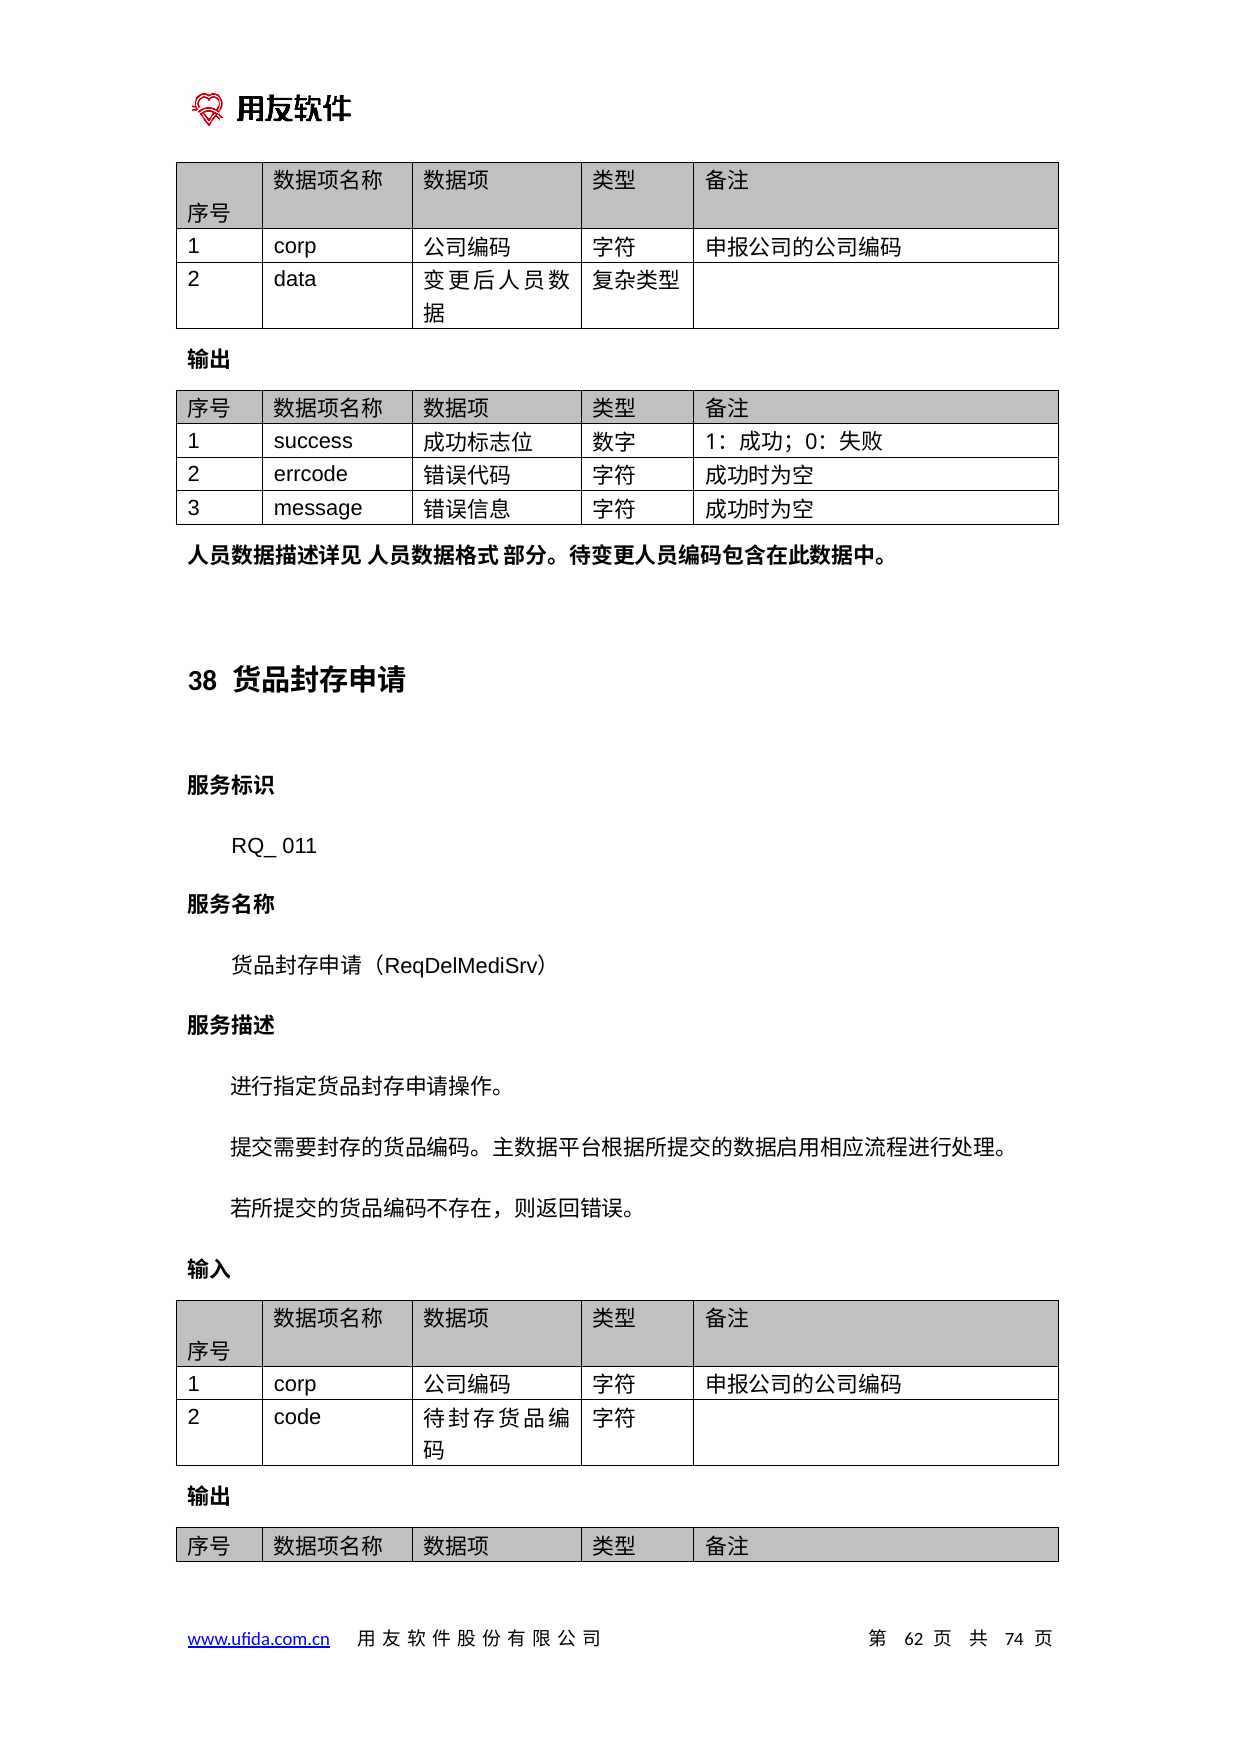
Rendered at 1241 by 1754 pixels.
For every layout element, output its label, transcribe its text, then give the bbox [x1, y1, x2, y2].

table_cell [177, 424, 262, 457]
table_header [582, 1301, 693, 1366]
subtitle 货品封存申请 [187, 645, 1053, 710]
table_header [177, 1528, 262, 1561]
text 输出 [187, 1479, 1053, 1511]
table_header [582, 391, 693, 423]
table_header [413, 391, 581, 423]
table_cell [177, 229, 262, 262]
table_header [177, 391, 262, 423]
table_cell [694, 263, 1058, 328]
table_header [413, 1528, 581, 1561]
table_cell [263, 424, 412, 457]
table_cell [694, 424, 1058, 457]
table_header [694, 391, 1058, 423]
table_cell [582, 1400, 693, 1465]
text 人员数据描述详见 人员数据格式 部分。待变更人员编码包含在此数据中。 [187, 537, 1053, 570]
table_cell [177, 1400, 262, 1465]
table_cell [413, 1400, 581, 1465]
text 进行指定货品封存申请操作。 [187, 1069, 1053, 1101]
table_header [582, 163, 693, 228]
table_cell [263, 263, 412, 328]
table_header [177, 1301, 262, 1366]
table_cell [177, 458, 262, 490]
text 输出 [187, 341, 1053, 374]
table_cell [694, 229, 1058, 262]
text 服务名称 [187, 886, 1053, 919]
text 若所提交的货品编码不存在，则返回错误。 [187, 1191, 1053, 1223]
text 服务标识 [187, 768, 1053, 801]
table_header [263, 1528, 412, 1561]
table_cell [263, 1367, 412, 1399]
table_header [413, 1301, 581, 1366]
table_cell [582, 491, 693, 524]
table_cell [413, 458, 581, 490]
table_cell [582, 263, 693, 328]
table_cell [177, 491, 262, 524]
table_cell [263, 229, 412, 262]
text 货品封存申请（ReqDelMediSrv） [187, 947, 1053, 980]
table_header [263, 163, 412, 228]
text 输入 [187, 1251, 1053, 1284]
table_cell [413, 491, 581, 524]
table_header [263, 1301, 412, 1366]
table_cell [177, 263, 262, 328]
text 服务描述 [187, 1008, 1053, 1041]
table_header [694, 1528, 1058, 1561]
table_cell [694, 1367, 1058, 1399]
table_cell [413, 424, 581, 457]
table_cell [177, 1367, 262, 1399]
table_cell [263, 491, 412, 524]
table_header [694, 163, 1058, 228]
text 提交需要封存的货品编码。主数据平台根据所提交的数据启用相应流程进行处理。 [187, 1130, 1053, 1162]
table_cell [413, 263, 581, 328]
text RQ_ 011 [187, 829, 1053, 861]
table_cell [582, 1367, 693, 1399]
picture [187, 88, 352, 127]
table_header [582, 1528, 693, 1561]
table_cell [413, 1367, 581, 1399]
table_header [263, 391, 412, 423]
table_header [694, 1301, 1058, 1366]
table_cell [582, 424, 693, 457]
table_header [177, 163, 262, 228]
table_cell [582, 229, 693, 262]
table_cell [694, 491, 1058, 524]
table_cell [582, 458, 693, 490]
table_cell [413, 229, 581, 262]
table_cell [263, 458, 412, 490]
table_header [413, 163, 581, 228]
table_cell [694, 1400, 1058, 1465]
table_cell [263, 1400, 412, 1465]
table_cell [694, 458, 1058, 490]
